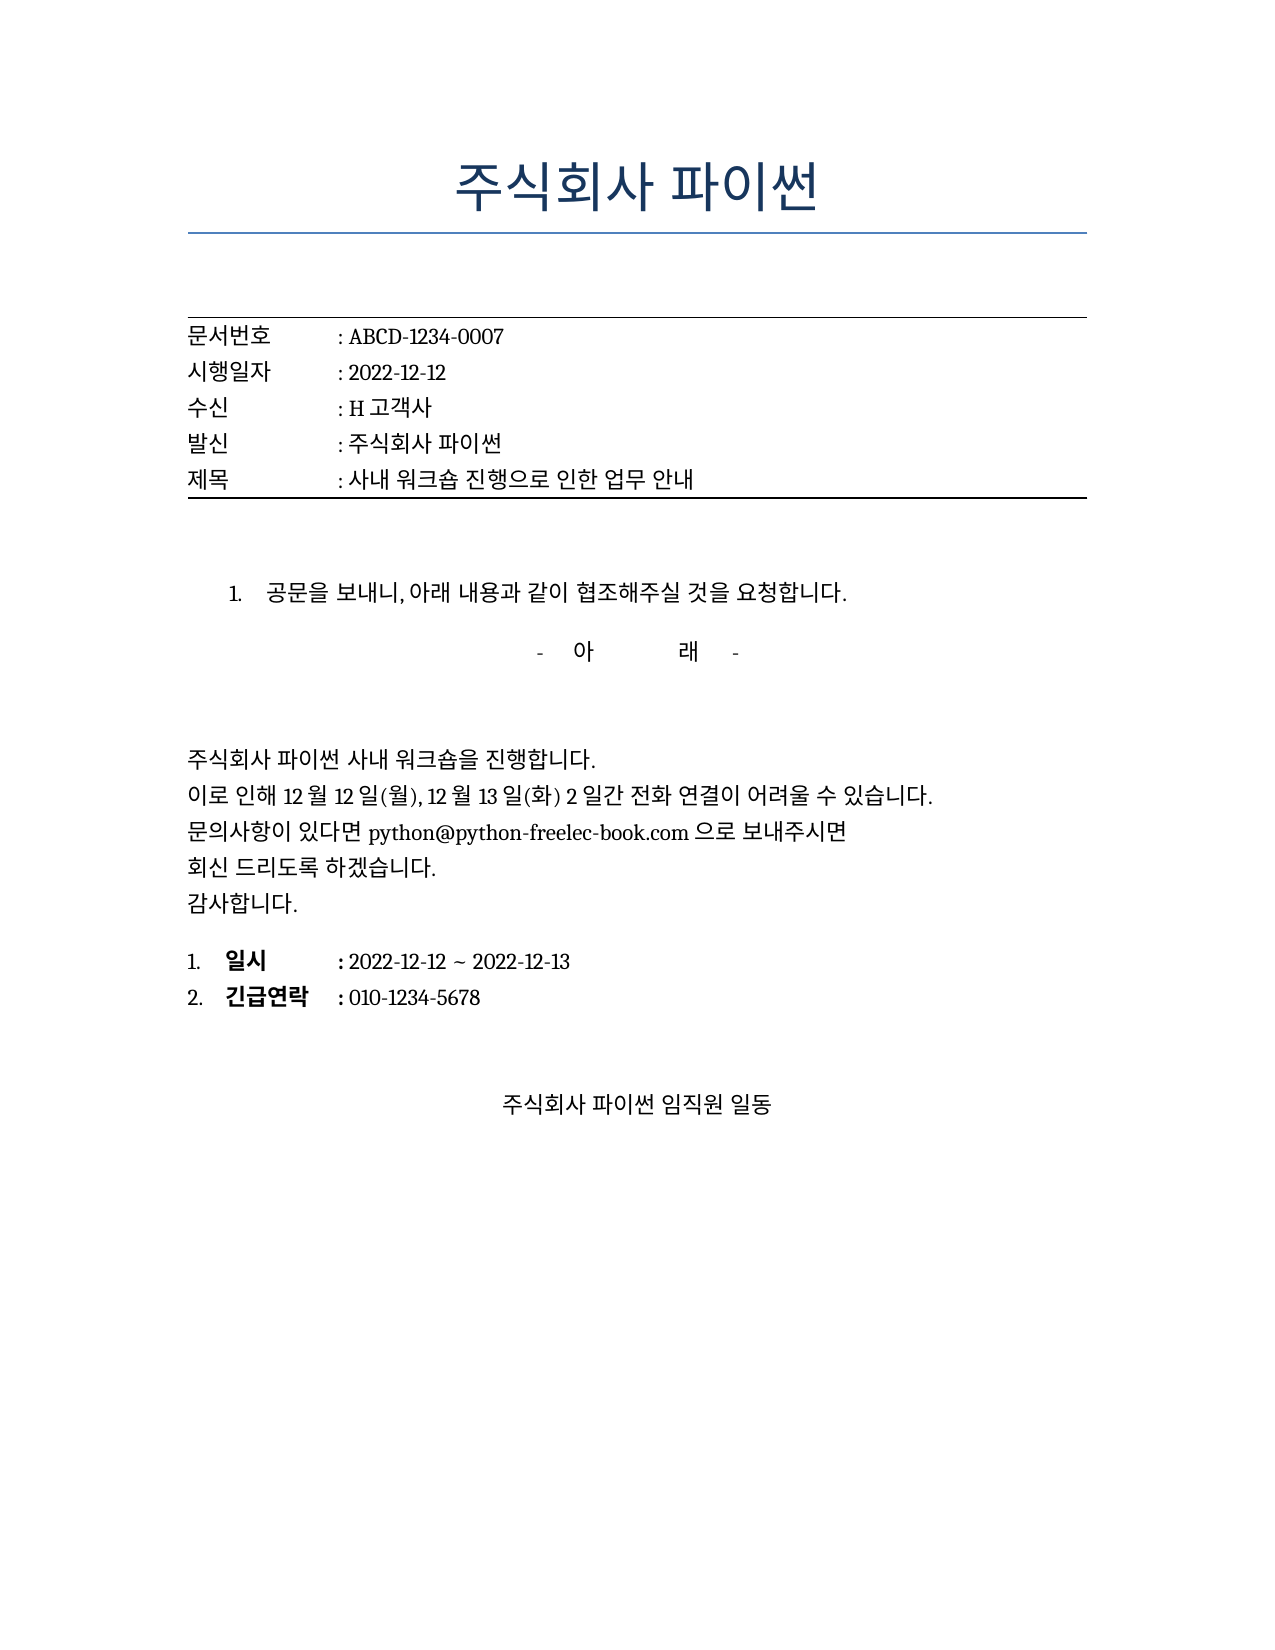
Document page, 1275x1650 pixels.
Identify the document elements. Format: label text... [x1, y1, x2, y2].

text 문서번호 : ABCD-1234-0007 시행일자 : 2022-12-12 수신 : H고객사 발신 : 주식회사 파이썬 제목 : 사내 워크숍 진행으로 인한 업무 안내 [187, 318, 1087, 499]
text 주식회사 파이썬 임직원 일동 [187, 1088, 1087, 1120]
list 공문을 보내니, 아래 내용과 같이 협조해주실 것을 요청합니다. [229, 575, 1087, 608]
list 긴급연락 : 010-1234-5678 [187, 981, 1087, 1012]
text 주식회사 파이썬 사내 워크숍을 진행합니다. 이로 인해 12월 12일(월), 12월 13일(화) 2일간 전화 연결이 어려울 수 있습니다. 문의사항이 있다면 python@python-freelec-book.com으로 보내주시면 회신 드리도록 하겠습니다. 감사합니다. [187, 744, 1087, 919]
text - 아 래 - [187, 634, 1087, 667]
title 주식회사 파이썬 [187, 150, 1087, 234]
list 일시 : 2022-12-12 ~ 2022-12-13 [187, 945, 1087, 976]
